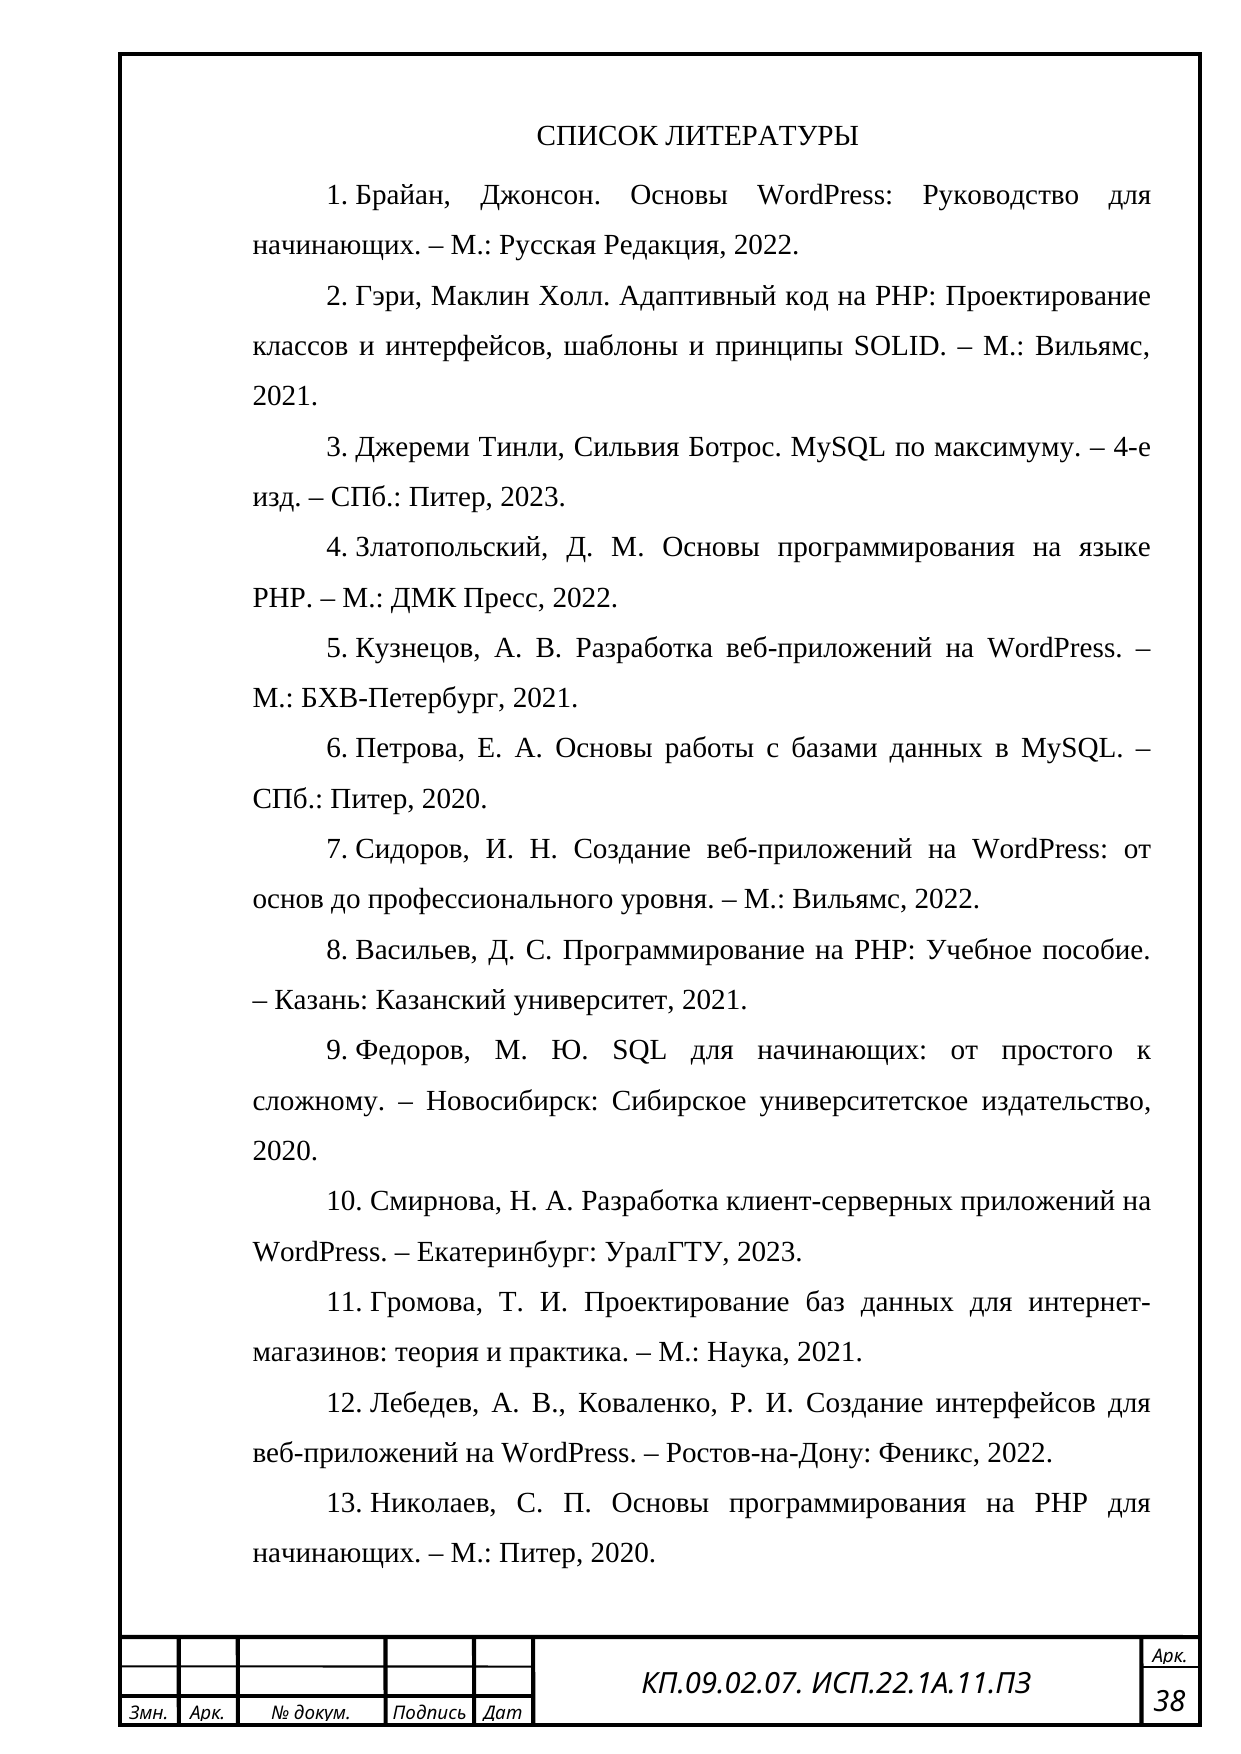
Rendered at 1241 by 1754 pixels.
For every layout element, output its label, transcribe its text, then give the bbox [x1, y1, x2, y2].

list Васильев, Д. С. Программирование на PHP: Учебное пособие. – Казань: Казанский университет, 2021. [252, 932, 1152, 1016]
list Лебедев, А. В., Коваленко, Р. И. Создание интерфейсов для веб-приложений на WordPress. – Ростов-на-Дону: Феникс, 2022. [252, 1385, 1152, 1468]
list Громова, Т. И. Проектирование баз данных для интернет-магазинов: теория и практика. – М.: Наука, 2021. [252, 1284, 1152, 1368]
list Федоров, М. Ю. SQL для начинающих: от простого к сложному. – Новосибирск: Сибирское университетское издательство, 2020. [252, 1032, 1152, 1167]
list Кузнецов, А. В. Разработка веб-приложений на WordPress. – М.: БХВ-Петербург, 2021. [252, 630, 1152, 714]
text СПИСОК ЛИТЕРАТУРЫ [177, 118, 1152, 152]
list Сидоров, И. Н. Создание веб-приложений на WordPress: от основ до профессионального уровня. – М.: Вильямс, 2022. [252, 831, 1152, 915]
list Николаев, С. П. Основы программирования на PHP для начинающих. – М.: Питер, 2020. [252, 1485, 1152, 1569]
list Брайан, Джонсон. Основы WordPress: Руководство для начинающих. – М.: Русская Редакция, 2022. [252, 177, 1152, 261]
list Златопольский, Д. М. Основы программирования на языке PHP. – М.: ДМК Пресс, 2022. [252, 529, 1152, 613]
list Петрова, Е. А. Основы работы с базами данных в MySQL. – СПб.: Питер, 2020. [252, 731, 1152, 814]
list Джереми Тинли, Сильвия Ботрос. MySQL по максимуму. – 4-е изд. – СПб.: Питер, 2023. [252, 429, 1152, 513]
list Смирнова, Н. А. Разработка клиент-серверных приложений на WordPress. – Екатеринбург: УралГТУ, 2023. [252, 1183, 1152, 1267]
list Гэри, Маклин Холл. Адаптивный код на PHP: Проектирование классов и интерфейсов, шаблоны и принципы SOLID. – М.: Вильямс, 2021. [252, 278, 1152, 412]
